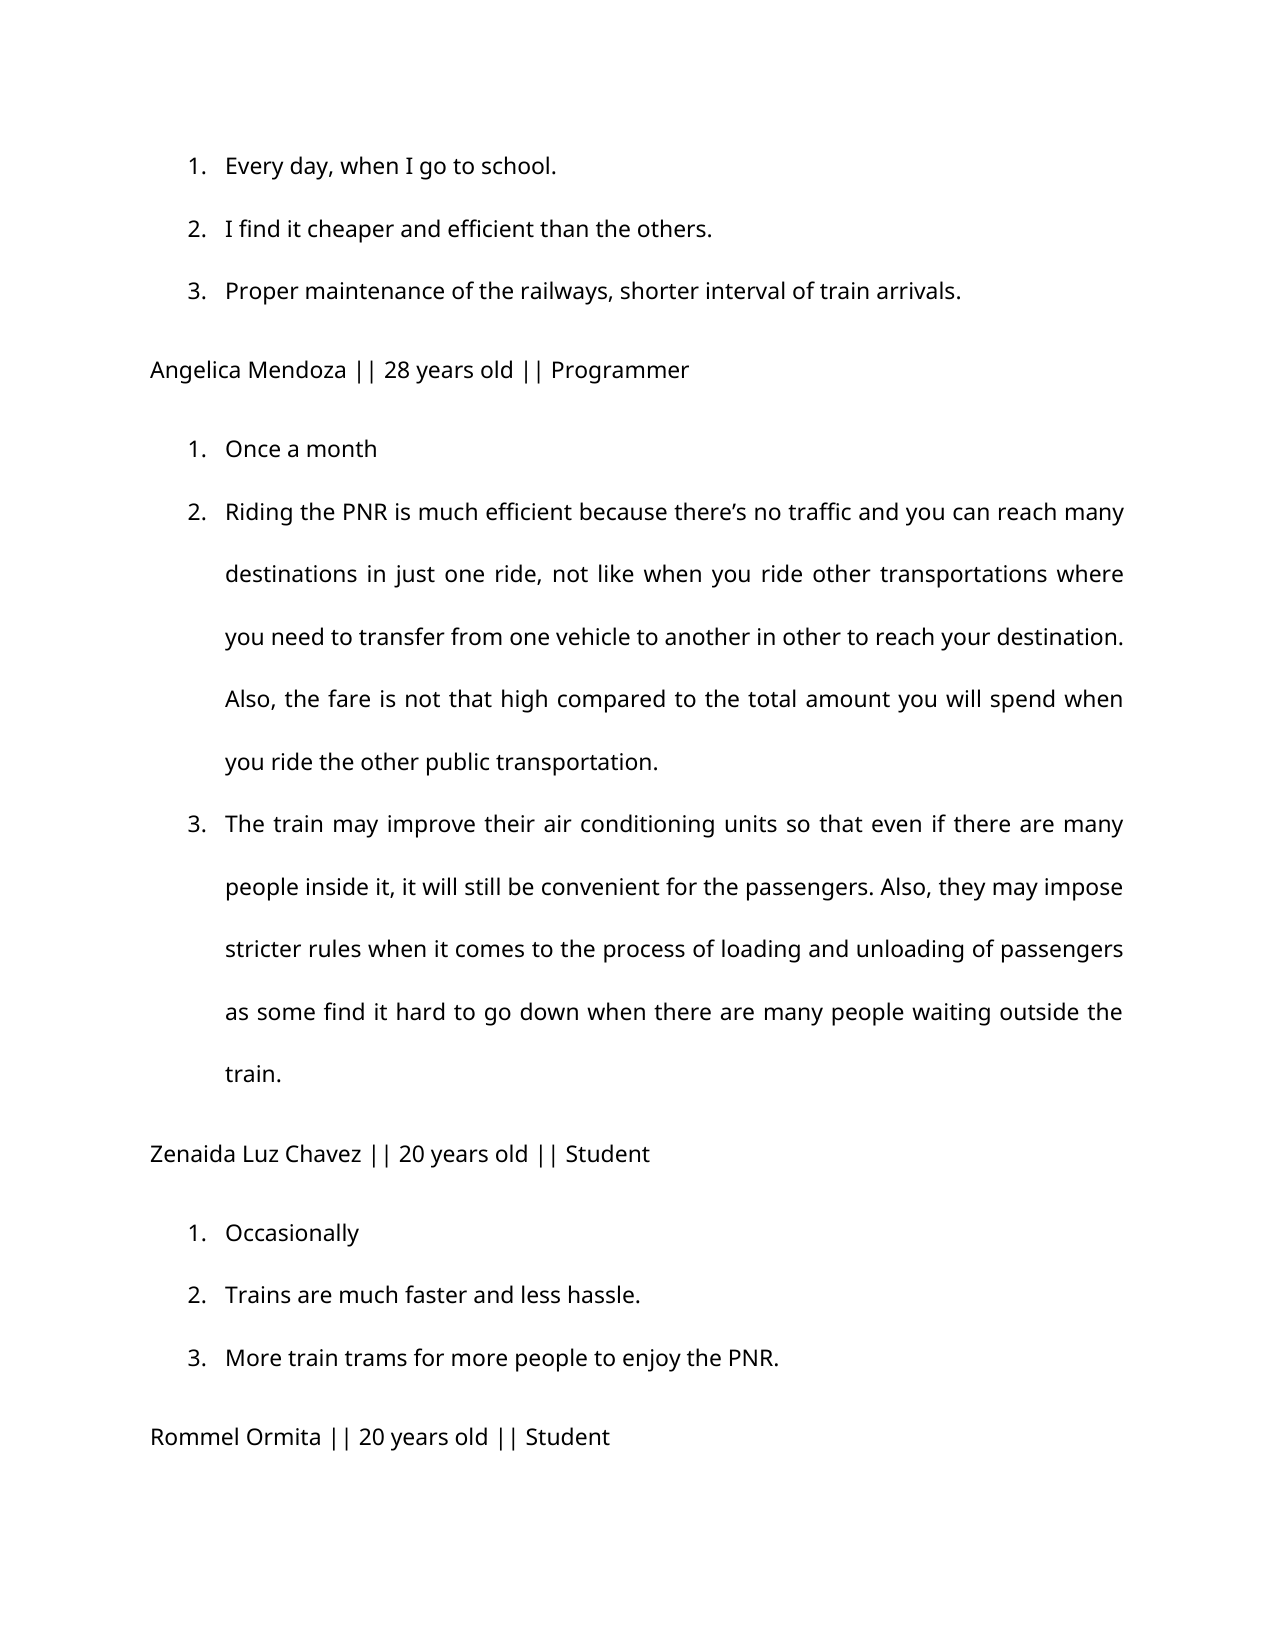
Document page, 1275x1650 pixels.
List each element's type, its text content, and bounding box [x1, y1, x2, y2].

list Occasionally [187, 1217, 1125, 1248]
list The train may improve their air conditioning units so that even if there are many people inside it, it will still be convenient for the passengers. Also, they may impose stricter rules when it comes to the process of loading and unloading of passengers as some find it hard to go down when there are many people waiting outside the train. [187, 808, 1125, 1089]
list Every day, when I go to school. [187, 150, 1125, 181]
text Rommel Ormita || 20 years old || Student [150, 1421, 1125, 1452]
text Zenaida Luz Chavez || 20 years old || Student [150, 1137, 1125, 1169]
list Proper maintenance of the railways, shorter interval of train arrivals. [187, 275, 1125, 306]
list Riding the PNR is much efficient because there’s no traffic and you can reach many destinations in just one ride, not like when you ride other transportations where you need to transfer from one vehicle to another in other to reach your destination. Also, the fare is not that high compared to the total amount you will spend when you ride the other public transportation. [187, 496, 1125, 777]
list More train trams for more people to enjoy the PNR. [187, 1342, 1125, 1373]
list I find it cheaper and efficient than the others. [187, 212, 1125, 244]
text Angelica Mendoza || 28 years old || Programmer [150, 354, 1125, 385]
list Once a month [187, 433, 1125, 464]
list Trains are much faster and less hassle. [187, 1279, 1125, 1310]
